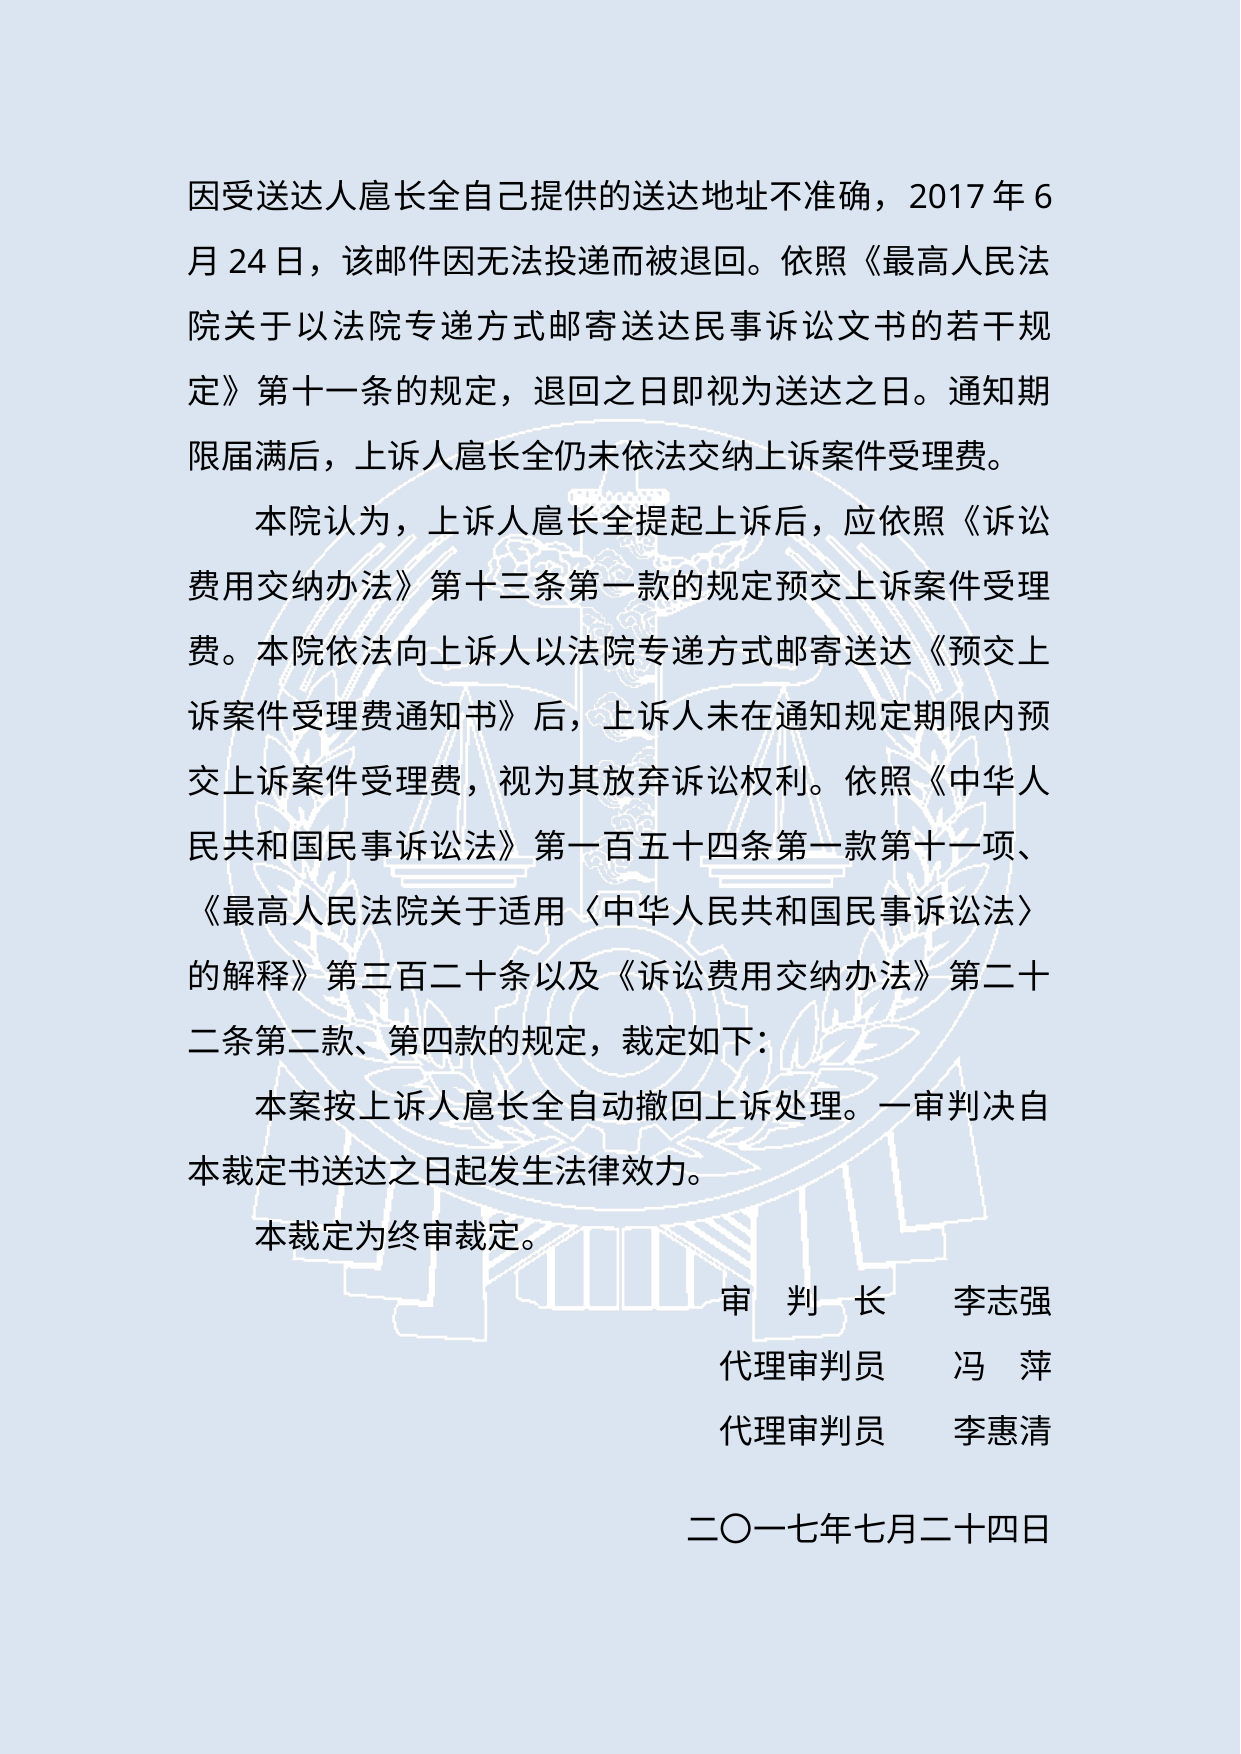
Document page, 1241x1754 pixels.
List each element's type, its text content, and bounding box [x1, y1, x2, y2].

text 本裁定为终审裁定。 [187, 1202, 1053, 1267]
text 代理审判员 冯 萍 [187, 1332, 1053, 1397]
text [187, 162, 1053, 487]
text 代理审判员 李惠清 [187, 1397, 1053, 1494]
text 本院认为，上诉人扈长全提起上诉后，应依照《诉讼费用交纳办法》第十三条第一款的规定预交上诉案件受理费。本院依法向上诉人以法院专递方式邮寄送达《预交上诉案件受理费通知书》后，上诉人未在通知规定期限内预交上诉案件受理费，视为其放弃诉讼权利。依照《中华人民共和国民事诉讼法》第一百五十四条第一款第十一项、《最高人民法院关于适用〈中华人民共和国民事诉讼法〉的解释》第三百二十条以及《诉讼费用交纳办法》第二十二条第二款、第四款的规定，裁定如下： [187, 487, 1053, 1072]
text 二〇一七年七月二十四日 [187, 1494, 1053, 1559]
text 本案按上诉人扈长全自动撤回上诉处理。一审判决自本裁定书送达之日起发生法律效力。 [187, 1072, 1053, 1202]
text 审 判 长 李志强 [187, 1267, 1053, 1332]
